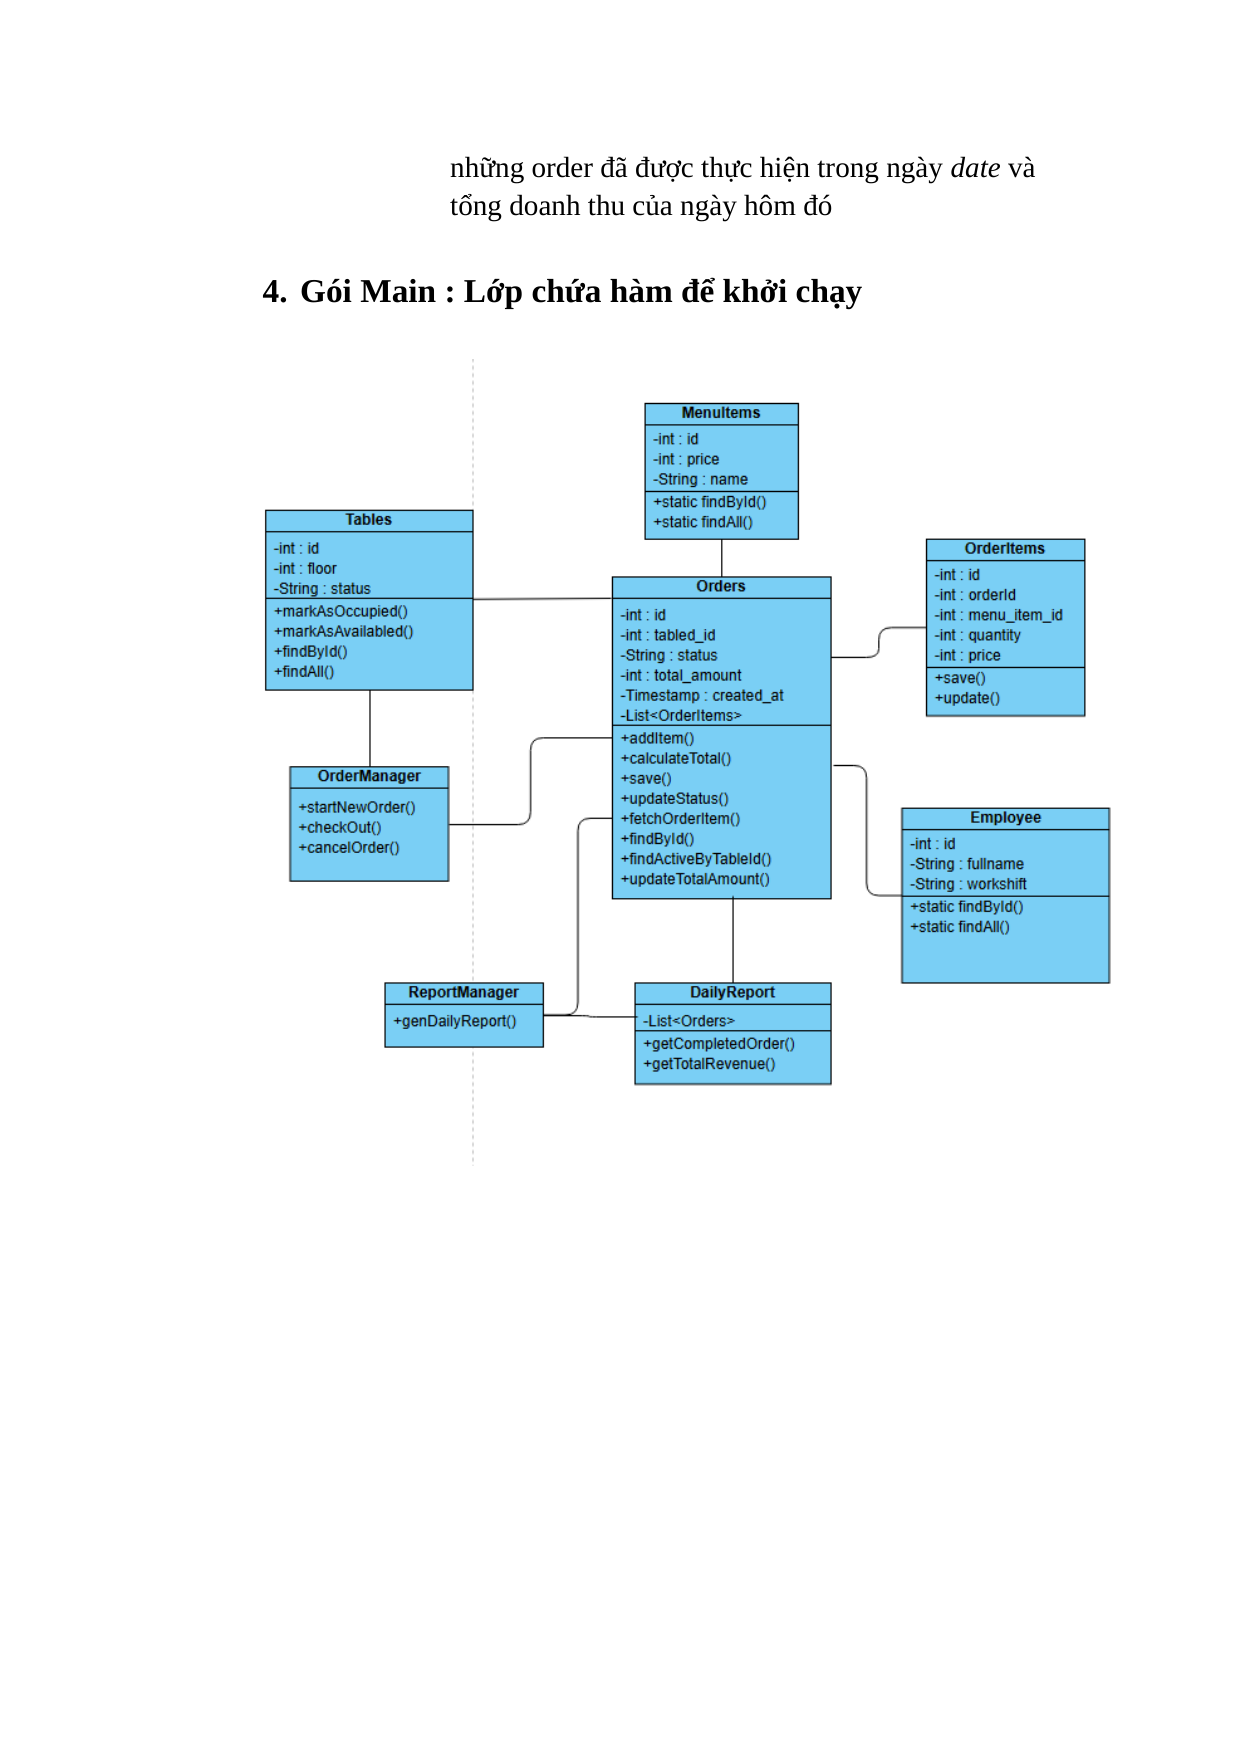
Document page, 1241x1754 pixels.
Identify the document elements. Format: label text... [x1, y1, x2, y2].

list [412, 150, 1090, 222]
picture [225, 359, 1166, 1166]
list Gói Main : Lớp chứa hàm để khởi chạy [262, 271, 1090, 309]
